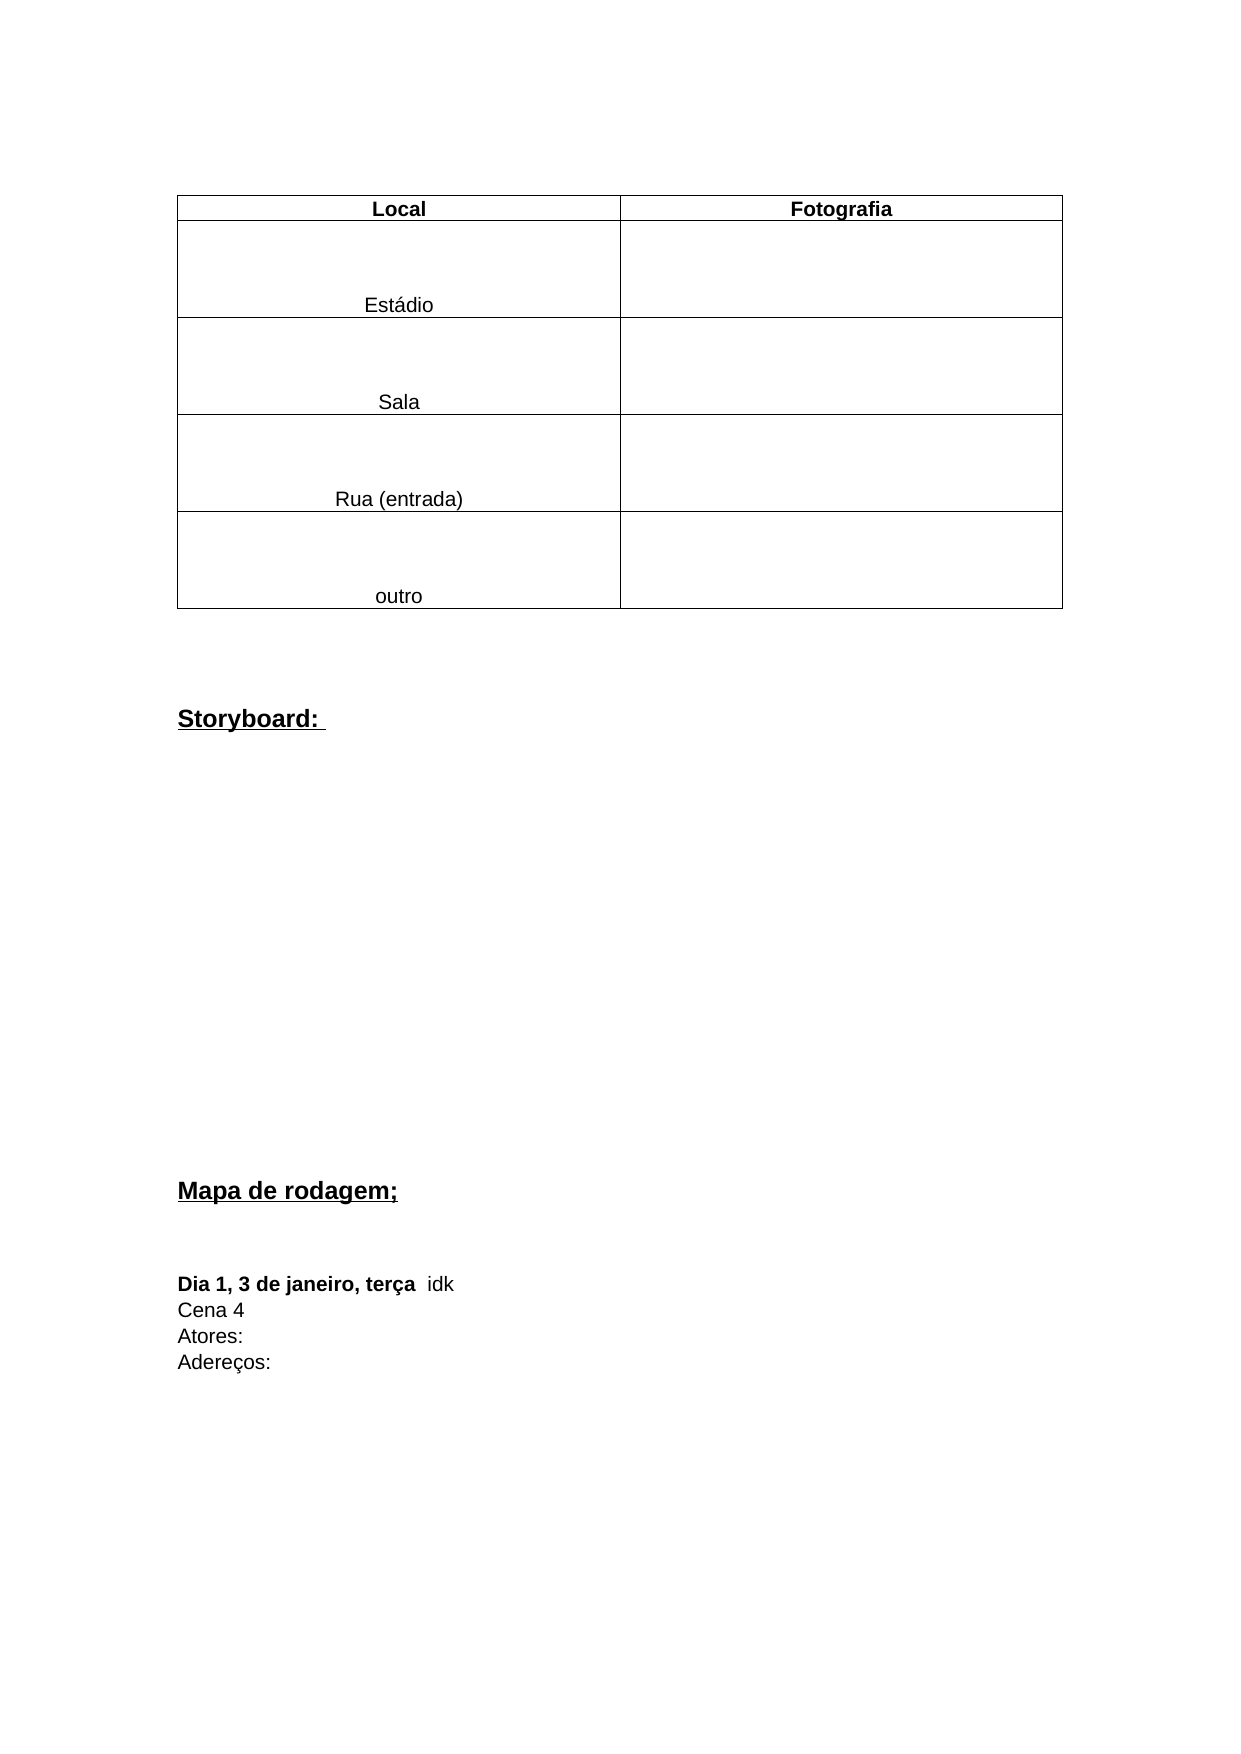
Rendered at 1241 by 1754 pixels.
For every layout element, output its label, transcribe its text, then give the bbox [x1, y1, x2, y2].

table_cell [621, 318, 1062, 414]
table_cell [621, 512, 1062, 608]
table_cell Rua (entrada) [178, 415, 620, 511]
table_cell Sala [178, 318, 620, 414]
table_header Local [178, 196, 620, 220]
text Dia 1, 3 de janeiro, terça idk Cena 4 Atores: Adereços: [177, 1272, 1063, 1374]
table_cell [621, 221, 1062, 317]
table_cell [621, 415, 1062, 511]
table_cell Estádio [178, 221, 620, 317]
text Storyboard: [177, 704, 1063, 733]
table_cell outro [178, 512, 620, 608]
text Mapa de rodagem; [177, 1176, 1063, 1205]
table_header Fotografia [621, 196, 1062, 220]
